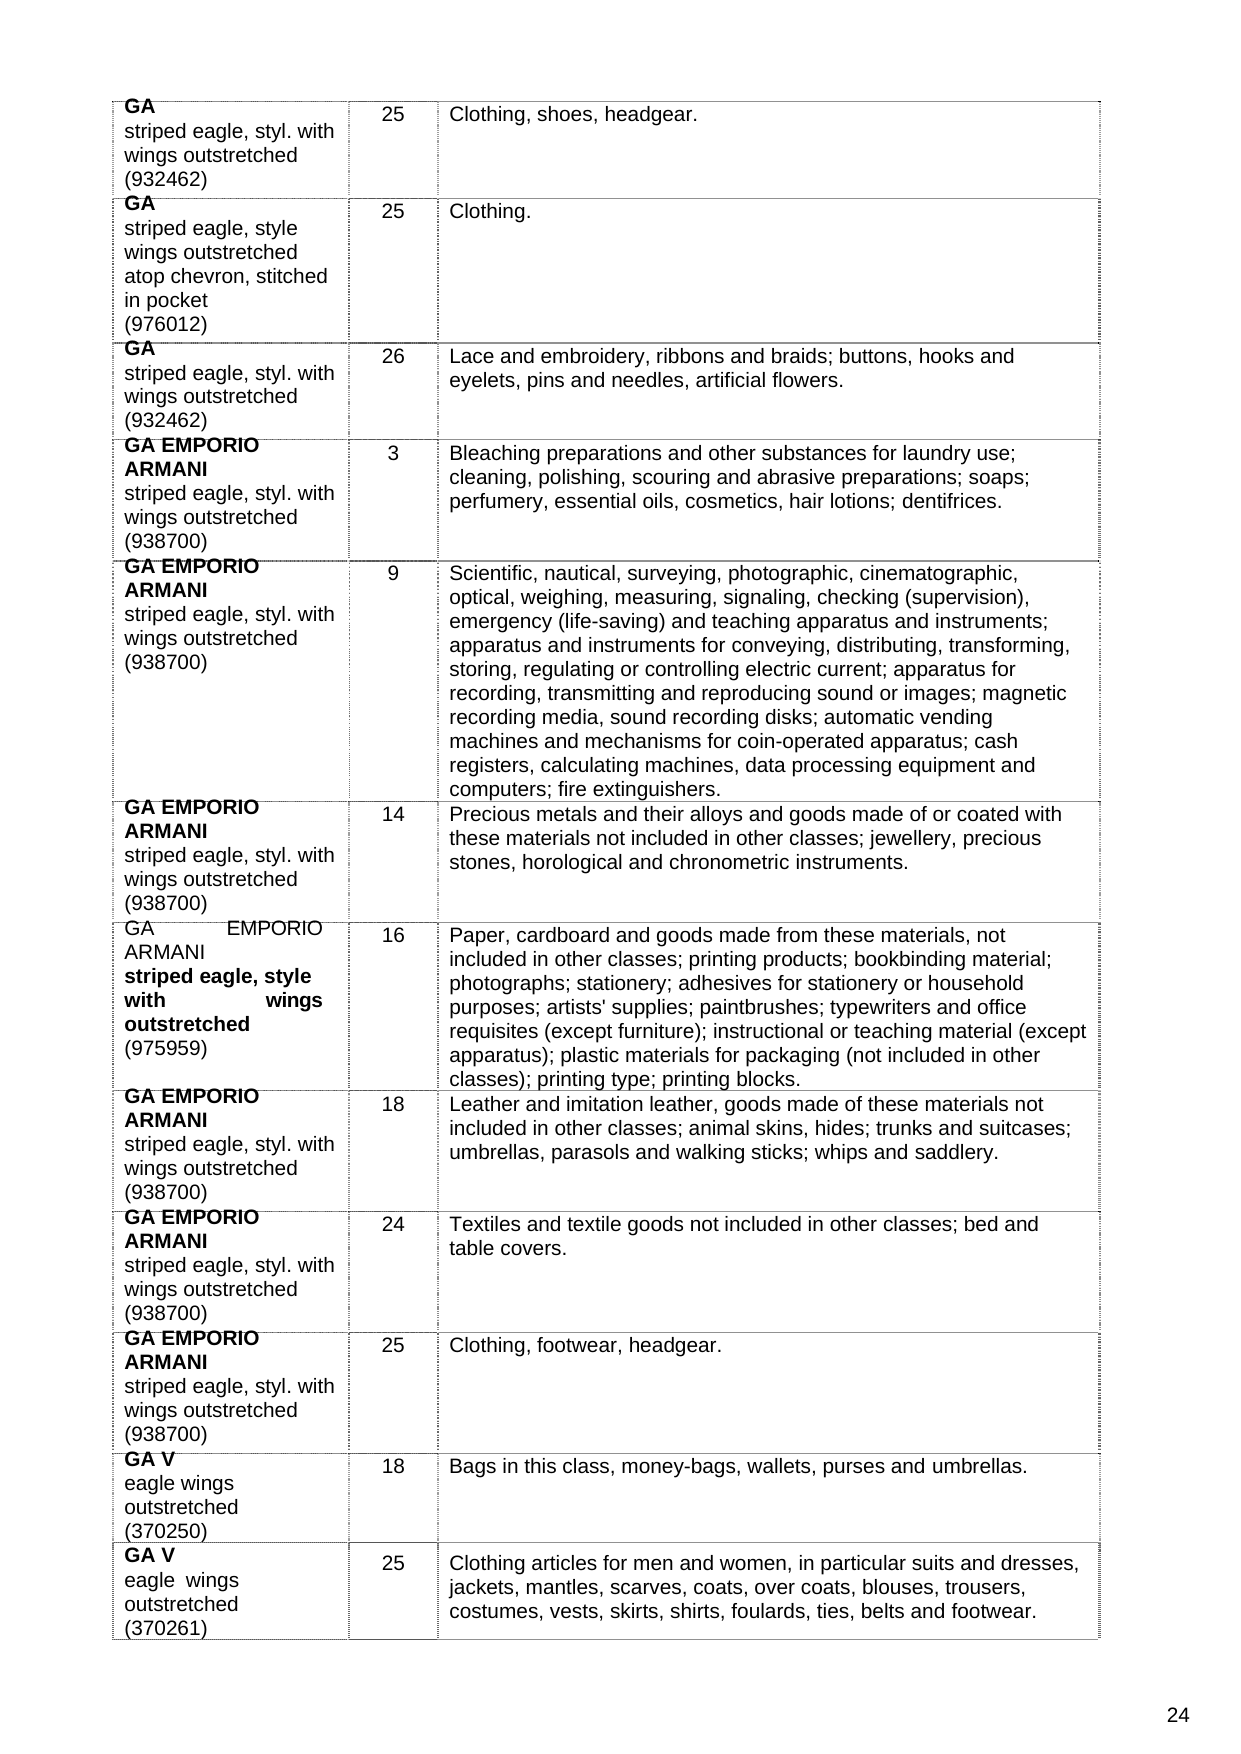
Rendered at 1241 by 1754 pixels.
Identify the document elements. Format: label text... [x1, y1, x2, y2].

list Lace and embroidery, ribbons and braids; buttons, hooks and eyelets, pins and needles, artificial flowers. [382, 344, 1016, 392]
subtitle GA EMPORIO ARMANI [124, 1326, 261, 1374]
text 16 Paper, cardboard and goods made from these materials, not included in other classes; printing products; bookbinding material; photographs; stationery; adhesives for stationery or household purposes; artists' supplies; paintbrushes; typewriters and office requisites (except furniture); instructional or teaching material (except apparatus); plastic materials for packaging (not included in other classes); printing type; printing blocks. [382, 923, 1087, 1091]
text 9 Scientific, nautical, surveying, photographic, cinematographic, optical, weighing, measuring, signaling, checking (supervision), emergency (life-saving) and teaching apparatus and instruments; apparatus and instruments for conveying, distributing, transforming, storing, regulating or controlling electric current; apparatus for recording, transmitting and reproducing sound or images; magnetic recording media, sound recording disks; automatic vending machines and mechanisms for coin-operated apparatus; cash registers, calculating machines, data processing equipment and computers; fire extinguishers. [387, 561, 1071, 801]
text GA EMPORIO ARMANI [124, 1084, 261, 1132]
text 18 Leather and imitation leather, goods made of these materials not included in other classes; animal skins, hides; trunks and suitcases; umbrellas, parasols and walking sticks; whips and saddlery. [381, 1092, 1073, 1163]
list Clothing, footwear, headgear. [381, 1333, 1240, 1357]
subtitle GA V [124, 1447, 335, 1471]
subtitle GA EMPORIO ARMANI [124, 433, 261, 481]
subtitle GA [124, 192, 335, 216]
subtitle GA EMPORIO ARMANI [124, 554, 261, 602]
subtitle GA [124, 336, 335, 360]
text 14 Precious metals and their alloys and goods made of or coated with these materials not included in other classes; jewellery, precious stones, horological and chronometric instruments. [382, 802, 1063, 874]
text eagle wings outstretched (370250) GA V [124, 1471, 239, 1541]
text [124, 119, 337, 191]
text striped eagle, styl. with wings outstretched (938700) [124, 1253, 335, 1325]
text striped eagle, styl. with wings outstretched (938700) [124, 1132, 335, 1204]
text striped eagle, styl. with wings outstretched (938700) [124, 1374, 335, 1446]
text striped eagle, styl. with wings outstretched (938700) [124, 481, 335, 553]
text GA EMPORIO ARMANI [124, 916, 325, 963]
list Clothing. [381, 199, 1240, 223]
subtitle GA EMPORIO ARMANI [124, 1205, 261, 1253]
text striped eagle, styl. with wings outstretched (938700) [124, 843, 335, 914]
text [124, 360, 335, 432]
list Textiles and textile goods not included in other classes; bed and table covers. [382, 1212, 1040, 1260]
text (976012) [124, 311, 335, 335]
text striped eagle, styl. with wings outstretched (938700) [124, 602, 335, 674]
picture [110, 99, 1103, 1643]
subtitle GA EMPORIO ARMANI [124, 795, 261, 843]
list Clothing, shoes, headgear. [381, 102, 1240, 126]
subtitle GA [124, 95, 335, 119]
text striped eagle, style wings outstretched atop chevron, stitched in pocket [124, 216, 330, 311]
subtitle striped eagle, style with wings outstretched (975959) [124, 963, 325, 1059]
text 18 Bags in this class, money-bags, wallets, purses and umbrellas. [382, 1454, 1240, 1478]
text 3 Bleaching preparations and other substances for laundry use; cleaning, polishing, scouring and abrasive preparations; soaps; perfumery, essential oils, cosmetics, hair lotions; dentifrices. [387, 441, 1031, 512]
